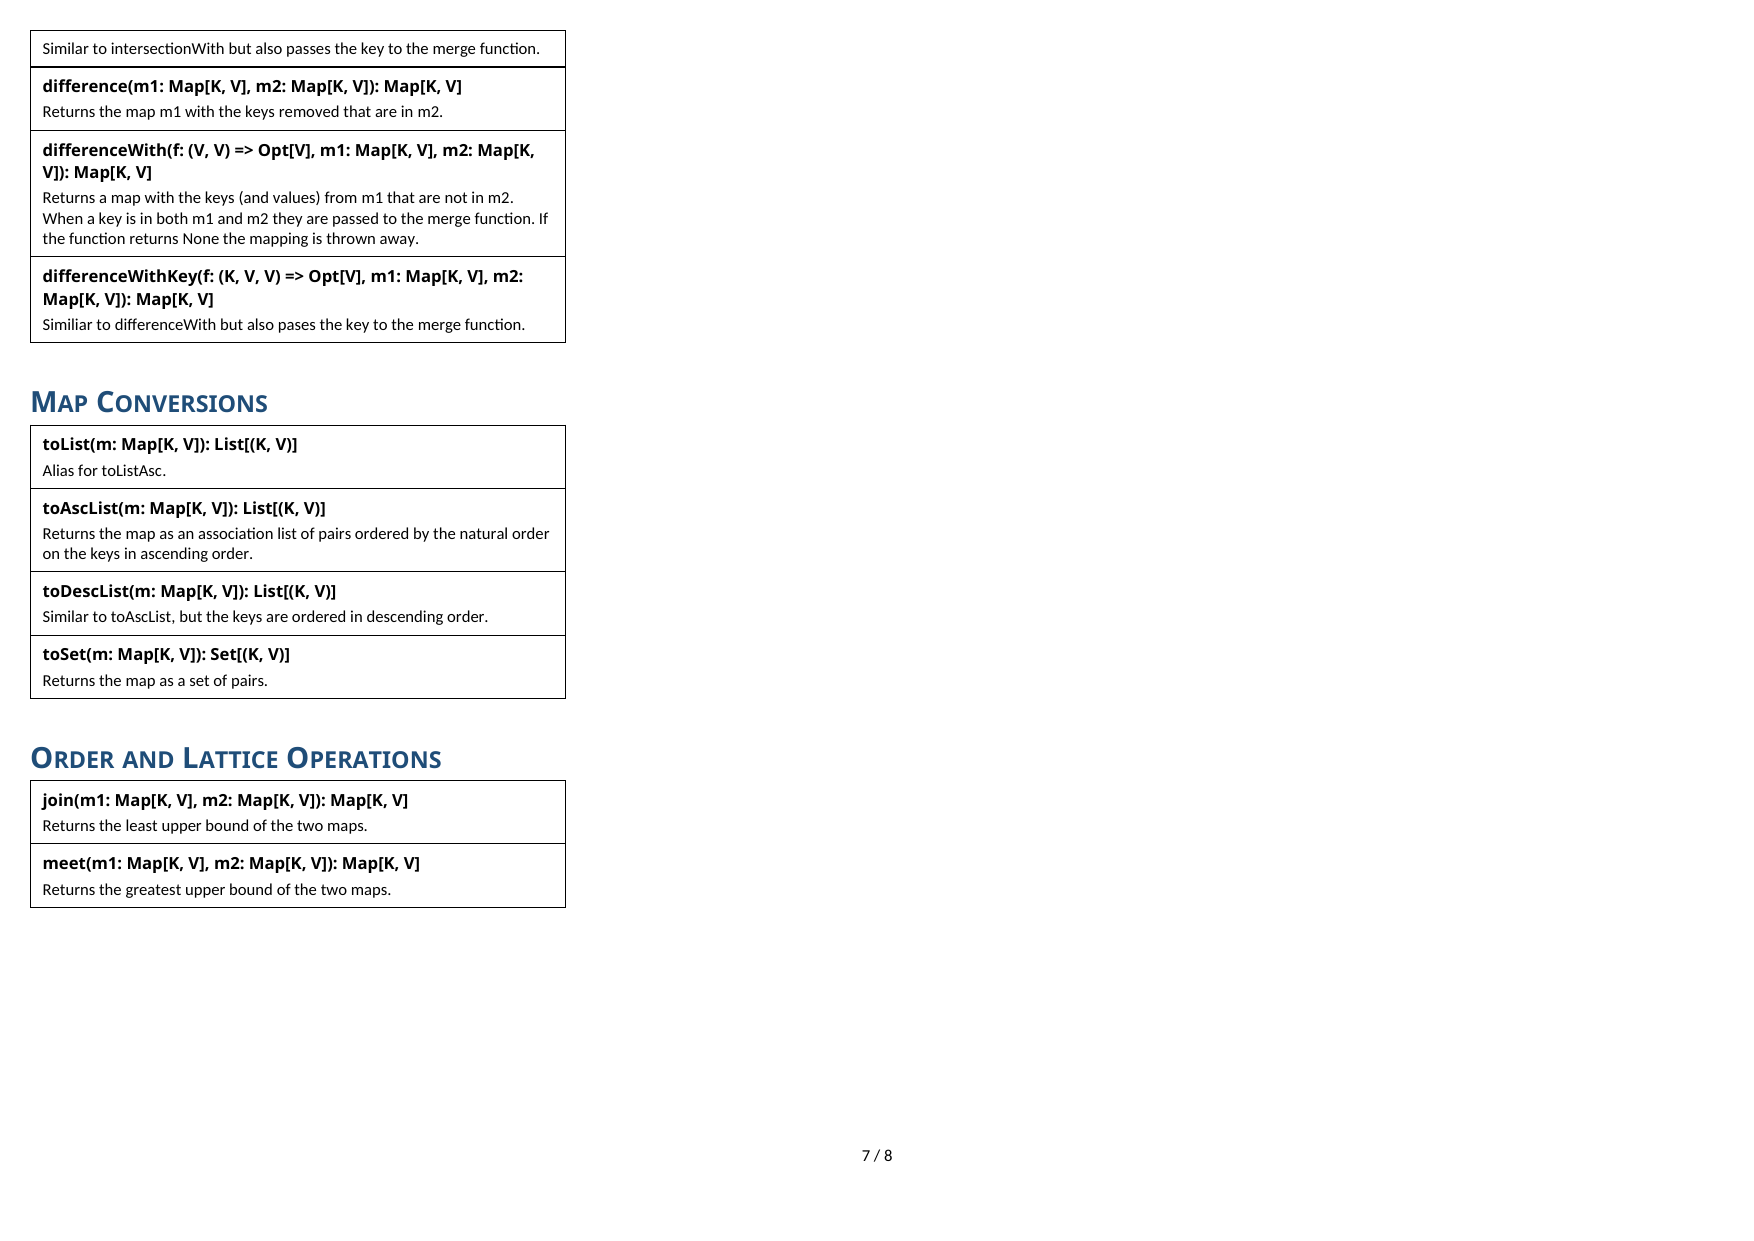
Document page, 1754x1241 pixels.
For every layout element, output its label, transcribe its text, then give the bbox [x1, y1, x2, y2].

table_header join(m1: Map[K, V], m2: Map[K, V]): Map[K, V] Returns the least upper bound of the two maps. [31, 781, 565, 843]
table_cell toAscList(m: Map[K, V]): List[(K, V)] Returns the map as an association list of pairs ordered by the natural order on the keys in ascending order. [31, 489, 565, 571]
table_cell toSet(m: Map[K, V]): Set[(K, V)] Returns the map as a set of pairs. [31, 636, 565, 698]
table_cell toDescList(m: Map[K, V]): List[(K, V)] Similar to toAscList, but the keys are ordered in descending order. [31, 572, 565, 634]
table_cell meet(m1: Map[K, V], m2: Map[K, V]): Map[K, V] Returns the greatest upper bound of the two maps. [31, 844, 565, 907]
subtitle Order and Lattice Operations [30, 737, 564, 777]
table_cell difference(m1: Map[K, V], m2: Map[K, V]): Map[K, V] Returns the map m1 with the keys removed that are in m2. [31, 68, 565, 129]
subtitle Map Conversions [30, 382, 564, 421]
table_header toList(m: Map[K, V]): List[(K, V)] Alias for toListAsc. [31, 426, 565, 488]
